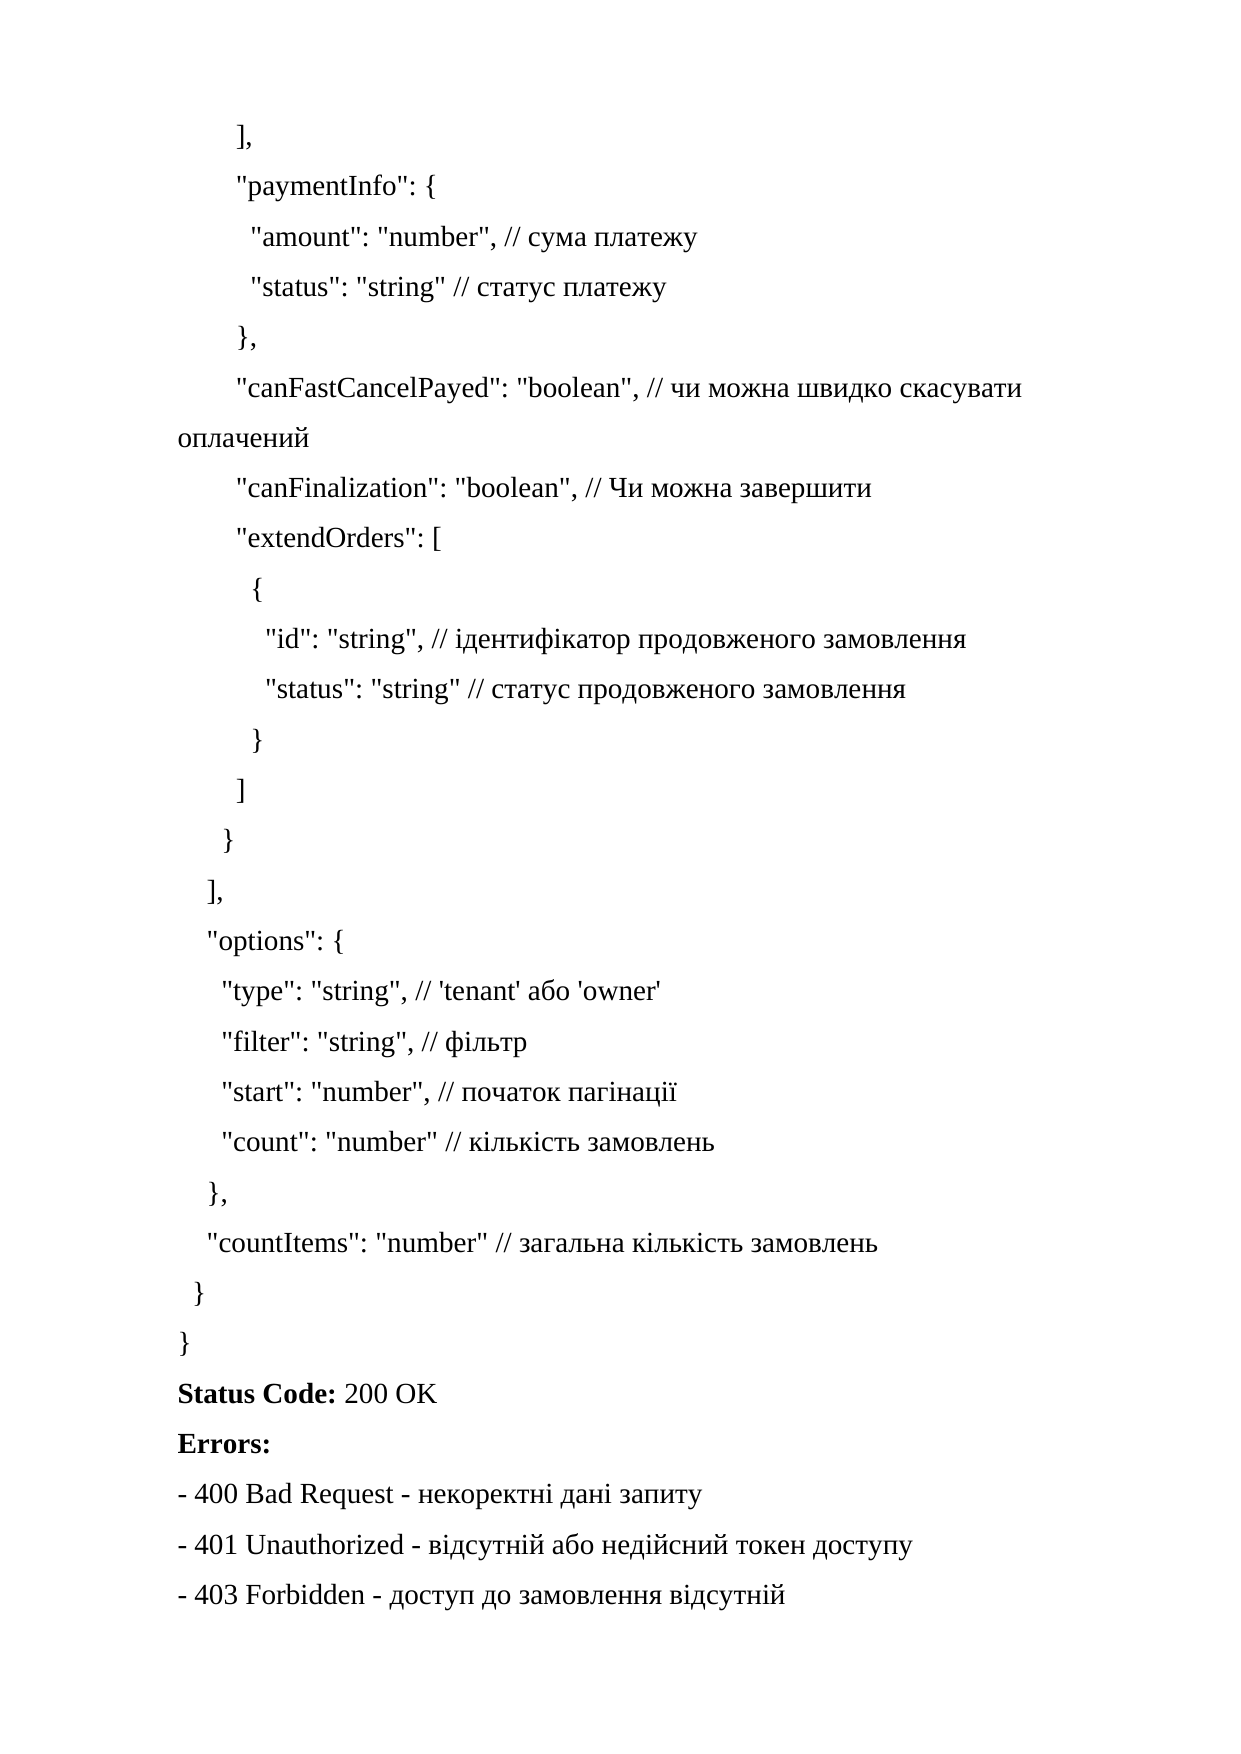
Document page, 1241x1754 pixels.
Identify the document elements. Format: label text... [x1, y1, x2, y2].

text "canFinalization": "boolean", // Чи можна завершити [177, 470, 1152, 504]
text } [177, 1275, 1152, 1309]
text "filter": "string", // фільтр [177, 1024, 1152, 1057]
text } [177, 722, 1152, 755]
text "extendOrders": [ [177, 521, 1152, 554]
text }, [177, 319, 1152, 353]
text - 400 Bad Request - некоректні дані запиту [177, 1477, 1152, 1510]
text { [177, 571, 1152, 604]
text ], [177, 873, 1152, 906]
text "options": { [177, 923, 1152, 957]
text "status": "string" // статус продовженого замовлення [177, 672, 1152, 705]
text } [177, 822, 1152, 856]
text Errors: [177, 1426, 1152, 1460]
text ], [177, 118, 1152, 152]
text "count": "number" // кількість замовлень [177, 1124, 1152, 1158]
text "countItems": "number" // загальна кількість замовлень [177, 1225, 1152, 1258]
text ] [177, 772, 1152, 806]
text - 401 Unauthorized - відсутній або недійсний токен доступу [177, 1527, 1152, 1560]
text "canFastCancelPayed": "boolean", // чи можна швидко скасувати оплачений [177, 370, 1152, 453]
text "id": "string", // ідентифікатор продовженого замовлення [177, 621, 1152, 655]
text "type": "string", // 'tenant' або 'owner' [177, 973, 1152, 1007]
text - 403 Forbidden - доступ до замовлення відсутній [177, 1577, 1152, 1611]
text "start": "number", // початок пагінації [177, 1074, 1152, 1108]
text "amount": "number", // сума платежу [177, 219, 1152, 252]
text "status": "string" // статус платежу [177, 269, 1152, 303]
text }, [177, 1175, 1152, 1208]
text "paymentInfo": { [177, 168, 1152, 202]
text } [177, 1326, 1152, 1359]
text Status Code: 200 OK [177, 1376, 1152, 1409]
